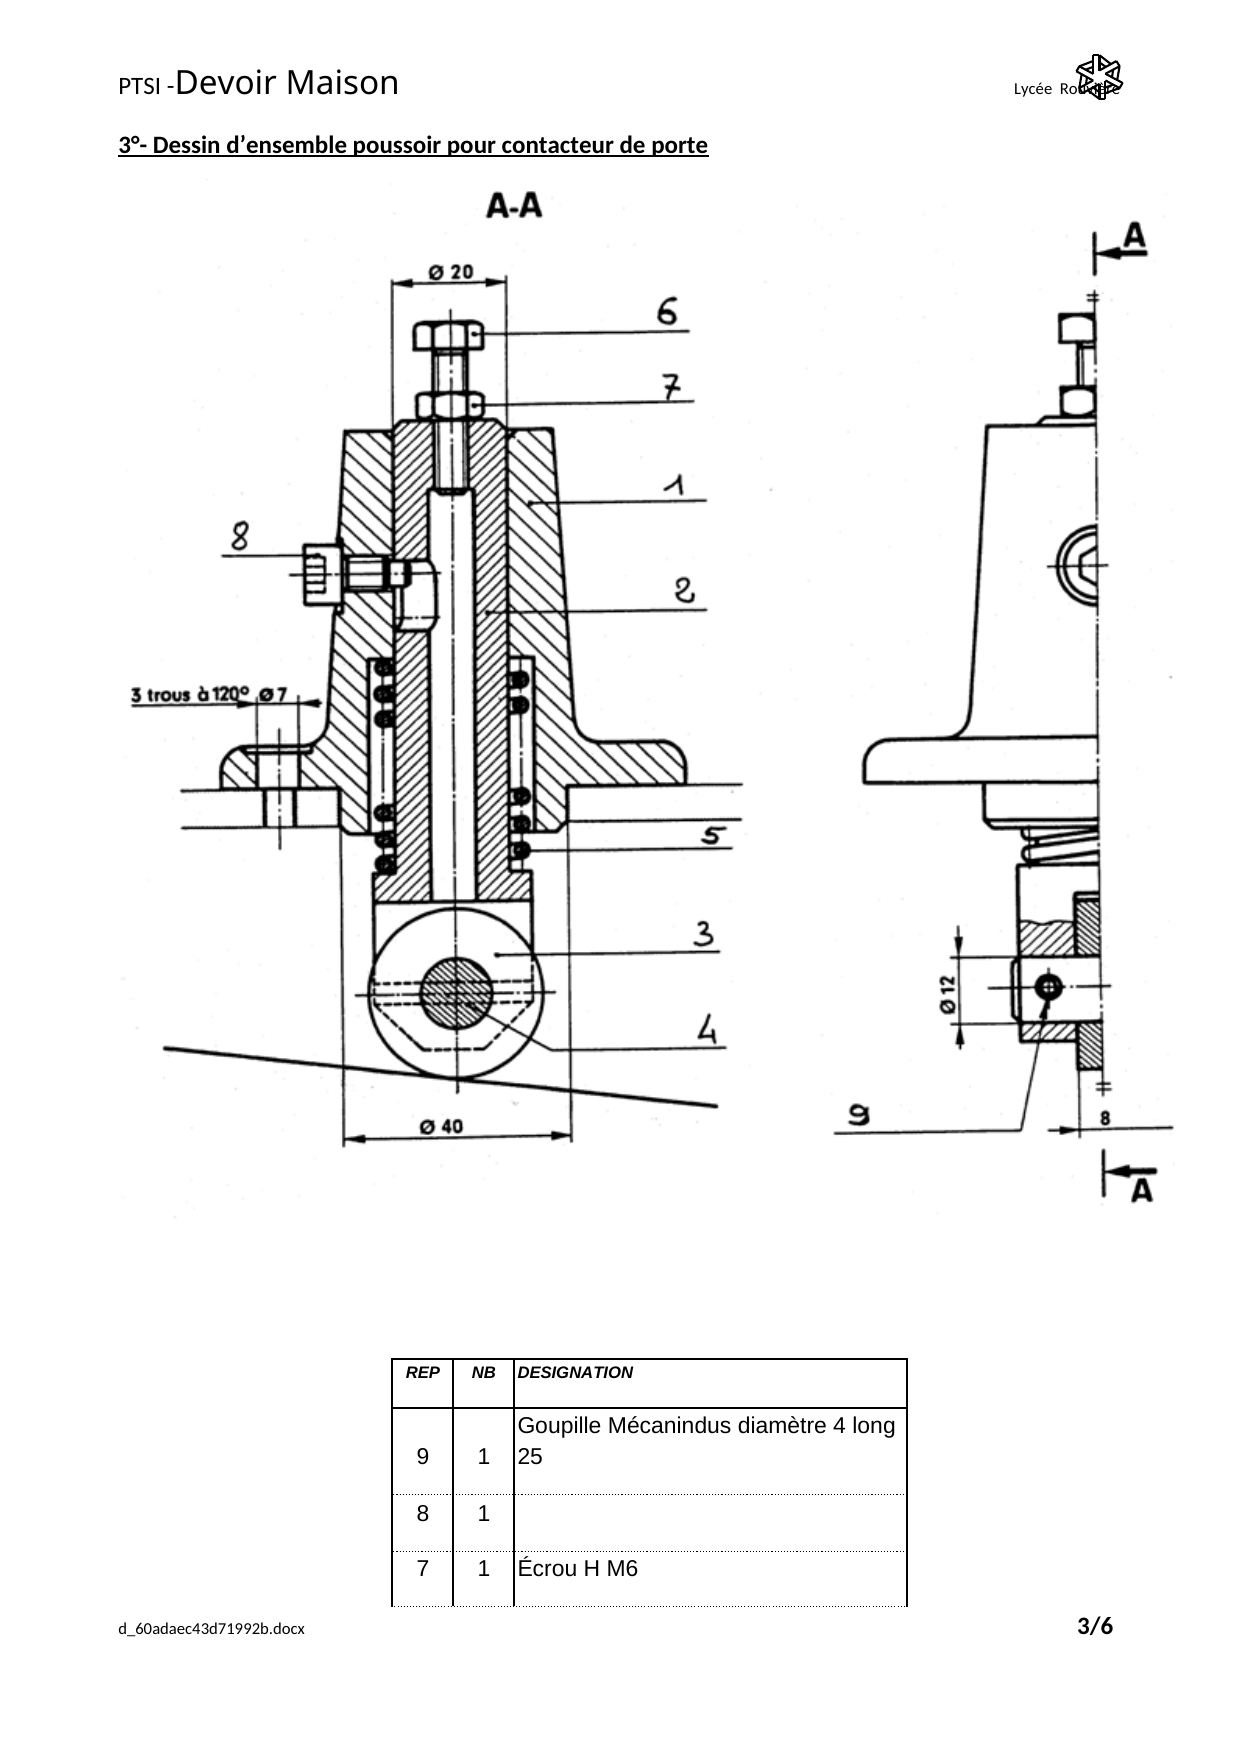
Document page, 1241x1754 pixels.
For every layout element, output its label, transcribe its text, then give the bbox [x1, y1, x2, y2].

table_cell 1 [454, 1551, 513, 1606]
picture [118, 176, 1183, 1227]
table_cell Goupille Mécanindus diamètre 4 long 25 [515, 1409, 906, 1494]
table_cell 1 [454, 1409, 513, 1494]
table_cell [515, 1494, 906, 1551]
table_cell 8 [393, 1494, 452, 1551]
table_header NB [454, 1360, 513, 1407]
table_cell Écrou H M6 [515, 1551, 906, 1606]
table_header REP [393, 1360, 452, 1407]
subtitle Dessin d’ensemble poussoir pour contacteur de porte [118, 129, 1181, 160]
table_header DESIGNATION [515, 1360, 906, 1407]
table_cell 9 [393, 1409, 452, 1494]
table_cell 1 [454, 1494, 513, 1551]
table_cell 7 [393, 1551, 452, 1606]
